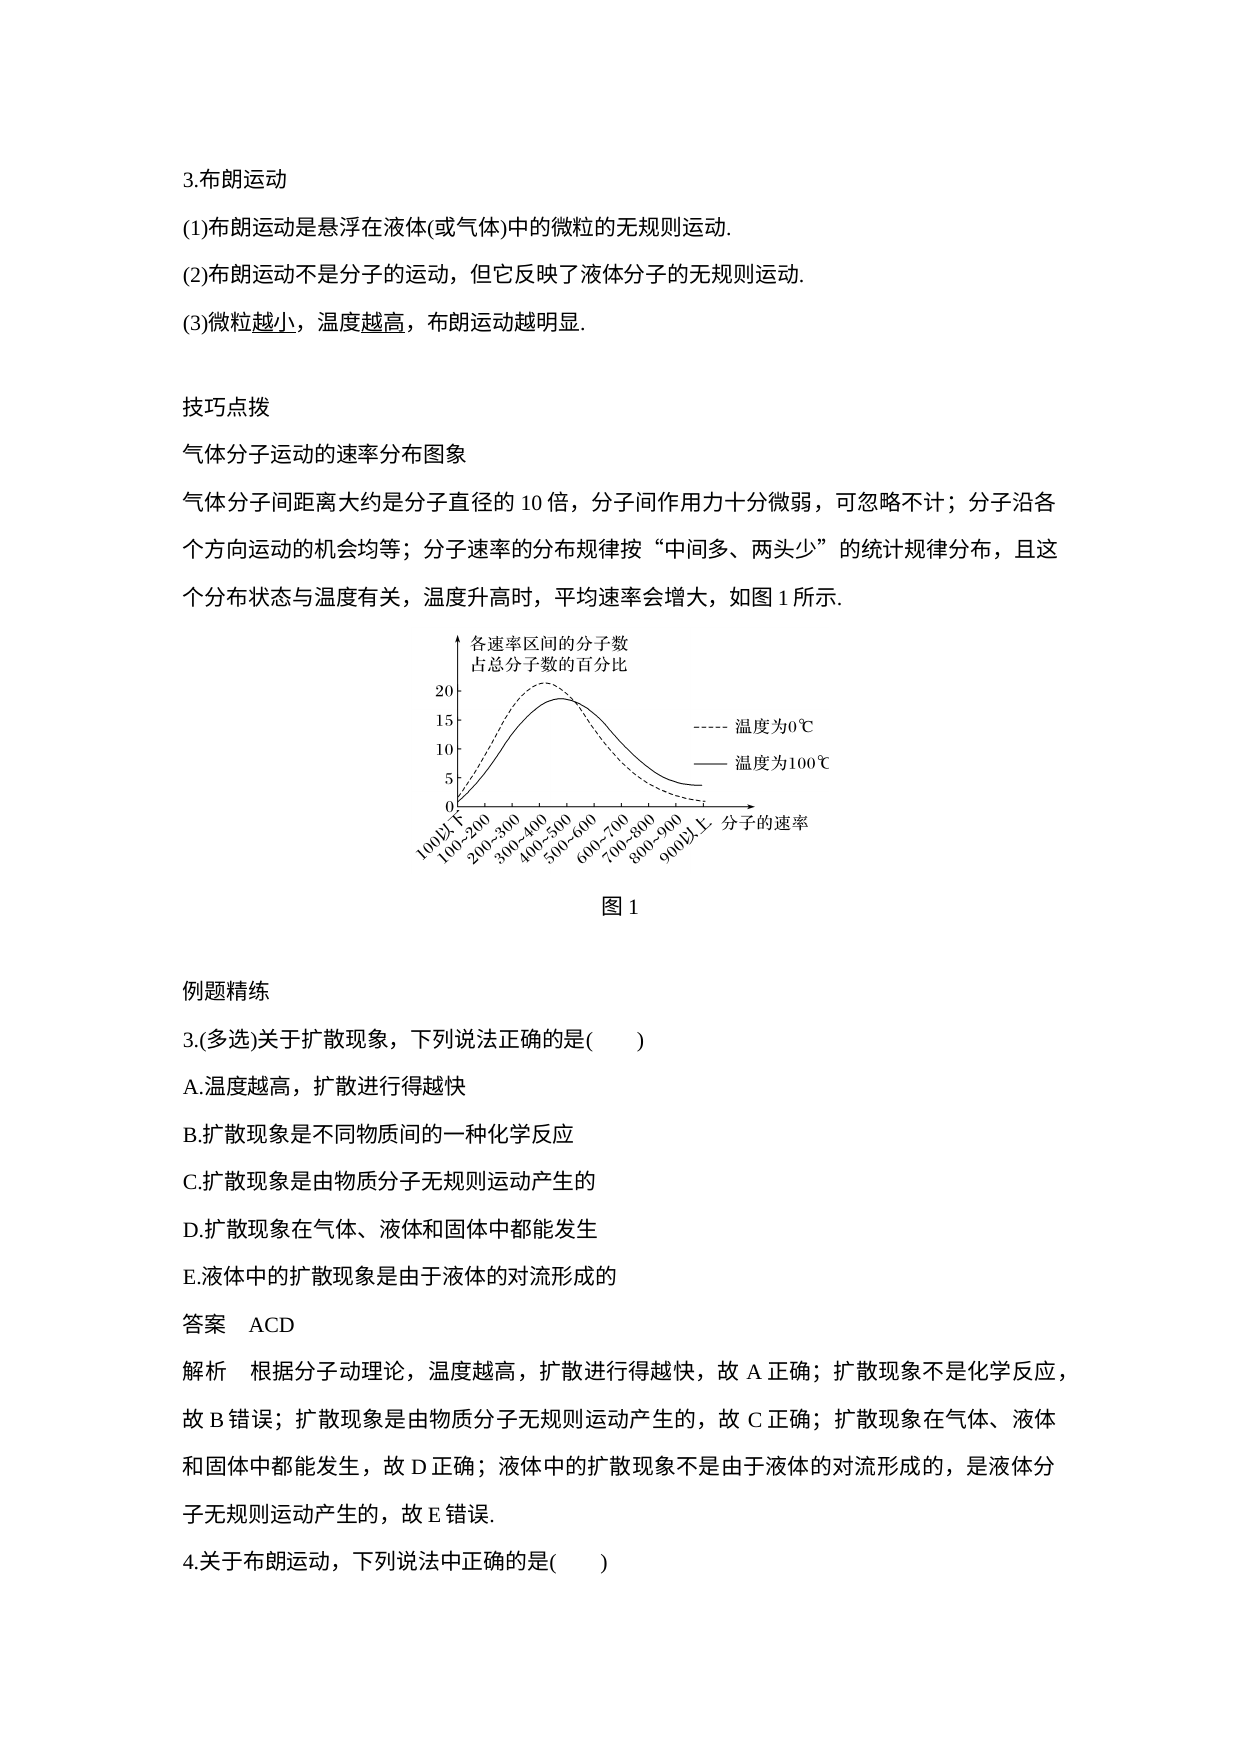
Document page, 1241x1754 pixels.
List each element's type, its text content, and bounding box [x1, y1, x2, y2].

text (1)布朗运动是悬浮在液体(或气体)中的微粒的无规则运动. [183, 209, 1058, 241]
text 答案 ACD [183, 1307, 1058, 1338]
text (2)布朗运动不是分子的运动，但它反映了液体分子的无规则运动. [183, 257, 1058, 289]
text 技巧点拨 [183, 390, 1058, 421]
text E.液体中的扩散现象是由于液体的对流形成的 [183, 1259, 1058, 1291]
text 例题精练 [183, 974, 1058, 1006]
text 3.(多选)关于扩散现象，下列说法正确的是( ) [183, 1022, 1058, 1053]
text (3)微粒越小，温度越高，布朗运动越明显. [183, 304, 1058, 336]
picture [411, 627, 829, 874]
text 3.布朗运动 [183, 162, 1058, 194]
text A.温度越高，扩散进行得越快 [183, 1069, 1058, 1101]
text 气体分子运动的速率分布图象 [183, 437, 1058, 469]
text C.扩散现象是由物质分子无规则运动产生的 [183, 1164, 1058, 1196]
text D.扩散现象在气体、液体和固体中都能发生 [183, 1212, 1058, 1243]
text 4.关于布朗运动，下列说法中正确的是( ) [183, 1544, 1058, 1576]
text 解析 根据分子动理论，温度越高，扩散进行得越快，故A正确；扩散现象不是化学反应，故B错误；扩散现象是由物质分子无规则运动产生的，故C正确；扩散现象在气体、液体和固体中都能发生，故D正确；液体中的扩散现象不是由于液体的对流形成的，是液体分子无规则运动产生的，故E错误. [183, 1354, 1058, 1528]
text B.扩散现象是不同物质间的一种化学反应 [183, 1117, 1058, 1148]
text 气体分子间距离大约是分子直径的10倍，分子间作用力十分微弱，可忽略不计；分子沿各个方向运动的机会均等；分子速率的分布规律按“中间多、两头少”的统计规律分布，且这个分布状态与温度有关，温度升高时，平均速率会增大，如图1所示. [183, 485, 1058, 611]
text 图1 [183, 889, 1058, 921]
